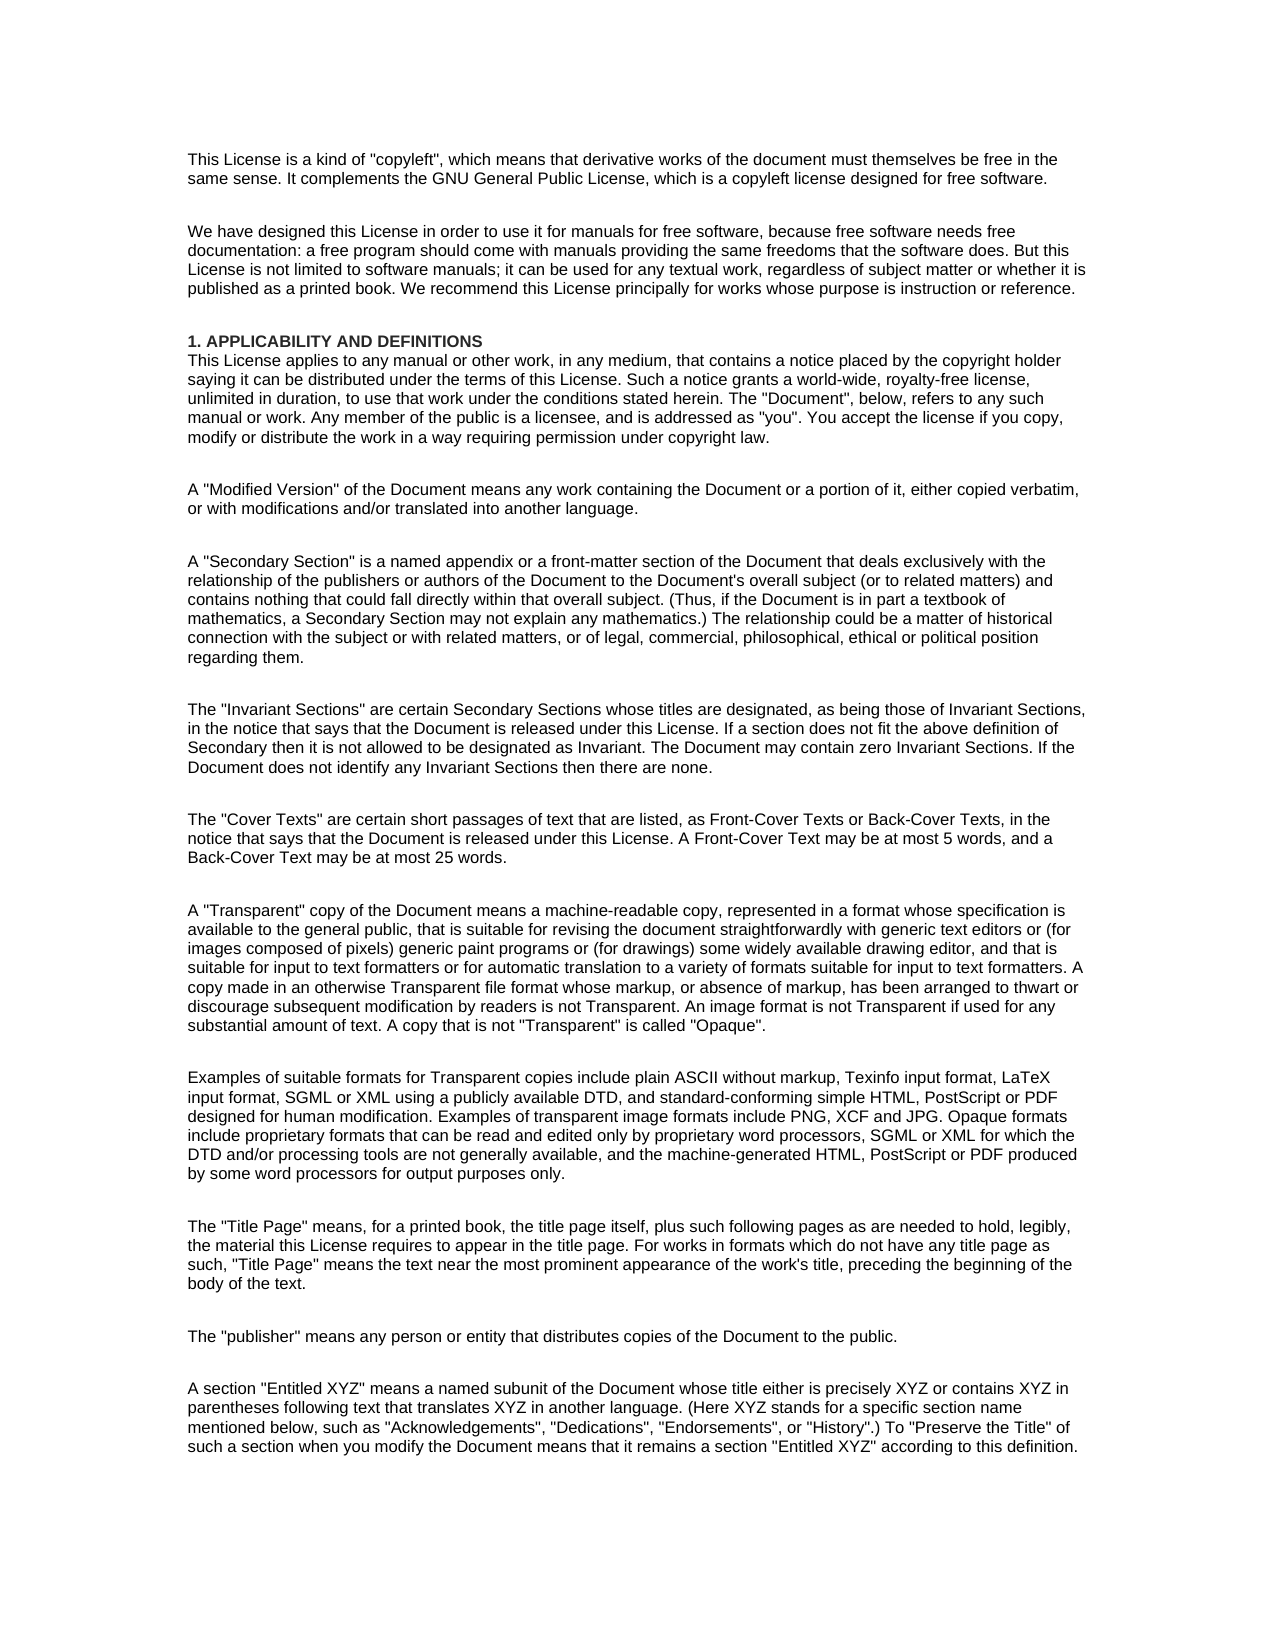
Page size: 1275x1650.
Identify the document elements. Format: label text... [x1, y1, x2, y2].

text We have designed this License in order to use it for manuals for free software, because free software needs free documentation: a free program should come with manuals providing the same freedoms that the software does. But this License is not limited to software manuals; it can be used for any textual work, regardless of subject matter or whether it is published as a printed book. We recommend this License principally for works whose purpose is instruction or reference. [187, 222, 1087, 298]
text This License applies to any manual or other work, in any medium, that contains a notice placed by the copyright holder saying it can be distributed under the terms of this License. Such a notice grants a world-wide, royalty-free license, unlimited in duration, to use that work under the conditions stated herein. The "Document", below, refers to any such manual or work. Any member of the public is a licensee, and is addressed as "you". You accept the license if you copy, modify or distribute the work in a way requiring permission under copyright law. [187, 351, 1087, 447]
text The "Cover Texts" are certain short passages of text that are listed, as Front-Cover Texts or Back-Cover Texts, in the notice that says that the Document is released under this License. A Front-Cover Text may be at most 5 words, and a Back-Cover Text may be at most 25 words. [187, 810, 1087, 867]
text 1. APPLICABILITY AND DEFINITIONS [187, 332, 1087, 351]
text A "Modified Version" of the Document means any work containing the Document or a portion of it, either copied verbatim, or with modifications and/or translated into another language. [187, 480, 1087, 518]
text This License is a kind of "copyleft", which means that derivative works of the document must themselves be free in the same sense. It complements the GNU General Public License, which is a copyleft license designed for free software. [187, 150, 1087, 188]
text Examples of suitable formats for Transparent copies include plain ASCII without markup, Texinfo input format, LaTeX input format, SGML or XML using a publicly available DTD, and standard-conforming simple HTML, PostScript or PDF designed for human modification. Examples of transparent image formats include PNG, XCF and JPG. Opaque formats include proprietary formats that can be read and edited only by proprietary word processors, SGML or XML for which the DTD and/or processing tools are not generally available, and the machine-generated HTML, PostScript or PDF produced by some word processors for output purposes only. [187, 1068, 1087, 1183]
text A "Secondary Section" is a named appendix or a front-matter section of the Document that deals exclusively with the relationship of the publishers or authors of the Document to the Document's overall subject (or to related matters) and contains nothing that could fall directly within that overall subject. (Thus, if the Document is in part a textbook of mathematics, a Secondary Section may not explain any mathematics.) The relationship could be a matter of historical connection with the subject or with related matters, or of legal, commercial, philosophical, ethical or political position regarding them. [187, 552, 1087, 667]
text A section "Entitled XYZ" means a named subunit of the Document whose title either is precisely XYZ or contains XYZ in parentheses following text that translates XYZ in another language. (Here XYZ stands for a specific section name mentioned below, such as "Acknowledgements", "Dedications", "Endorsements", or "History".) To "Preserve the Title" of such a section when you modify the Document means that it remains a section "Entitled XYZ" according to this definition. [187, 1379, 1087, 1456]
text The "Title Page" means, for a printed book, the title page itself, plus such following pages as are needed to hold, legibly, the material this License requires to appear in the title page. For works in formats which do not have any title page as such, "Title Page" means the text near the most prominent appearance of the work's title, preceding the beginning of the body of the text. [187, 1217, 1087, 1293]
text A "Transparent" copy of the Document means a machine-readable copy, represented in a format whose specification is available to the general public, that is suitable for revising the document straightforwardly with generic text editors or (for images composed of pixels) generic paint programs or (for drawings) some widely available drawing editor, and that is suitable for input to text formatters or for automatic translation to a variety of formats suitable for input to text formatters. A copy made in an otherwise Transparent file format whose markup, or absence of markup, has been arranged to thwart or discourage subsequent modification by readers is not Transparent. An image format is not Transparent if used for any substantial amount of text. A copy that is not "Transparent" is called "Opaque". [187, 901, 1087, 1035]
text The "Invariant Sections" are certain Secondary Sections whose titles are designated, as being those of Invariant Sections, in the notice that says that the Document is released under this License. If a section does not fit the above definition of Secondary then it is not allowed to be designated as Invariant. The Document may contain zero Invariant Sections. If the Document does not identify any Invariant Sections then there are none. [187, 700, 1087, 777]
text The "publisher" means any person or entity that distributes copies of the Document to the public. [187, 1327, 1087, 1346]
